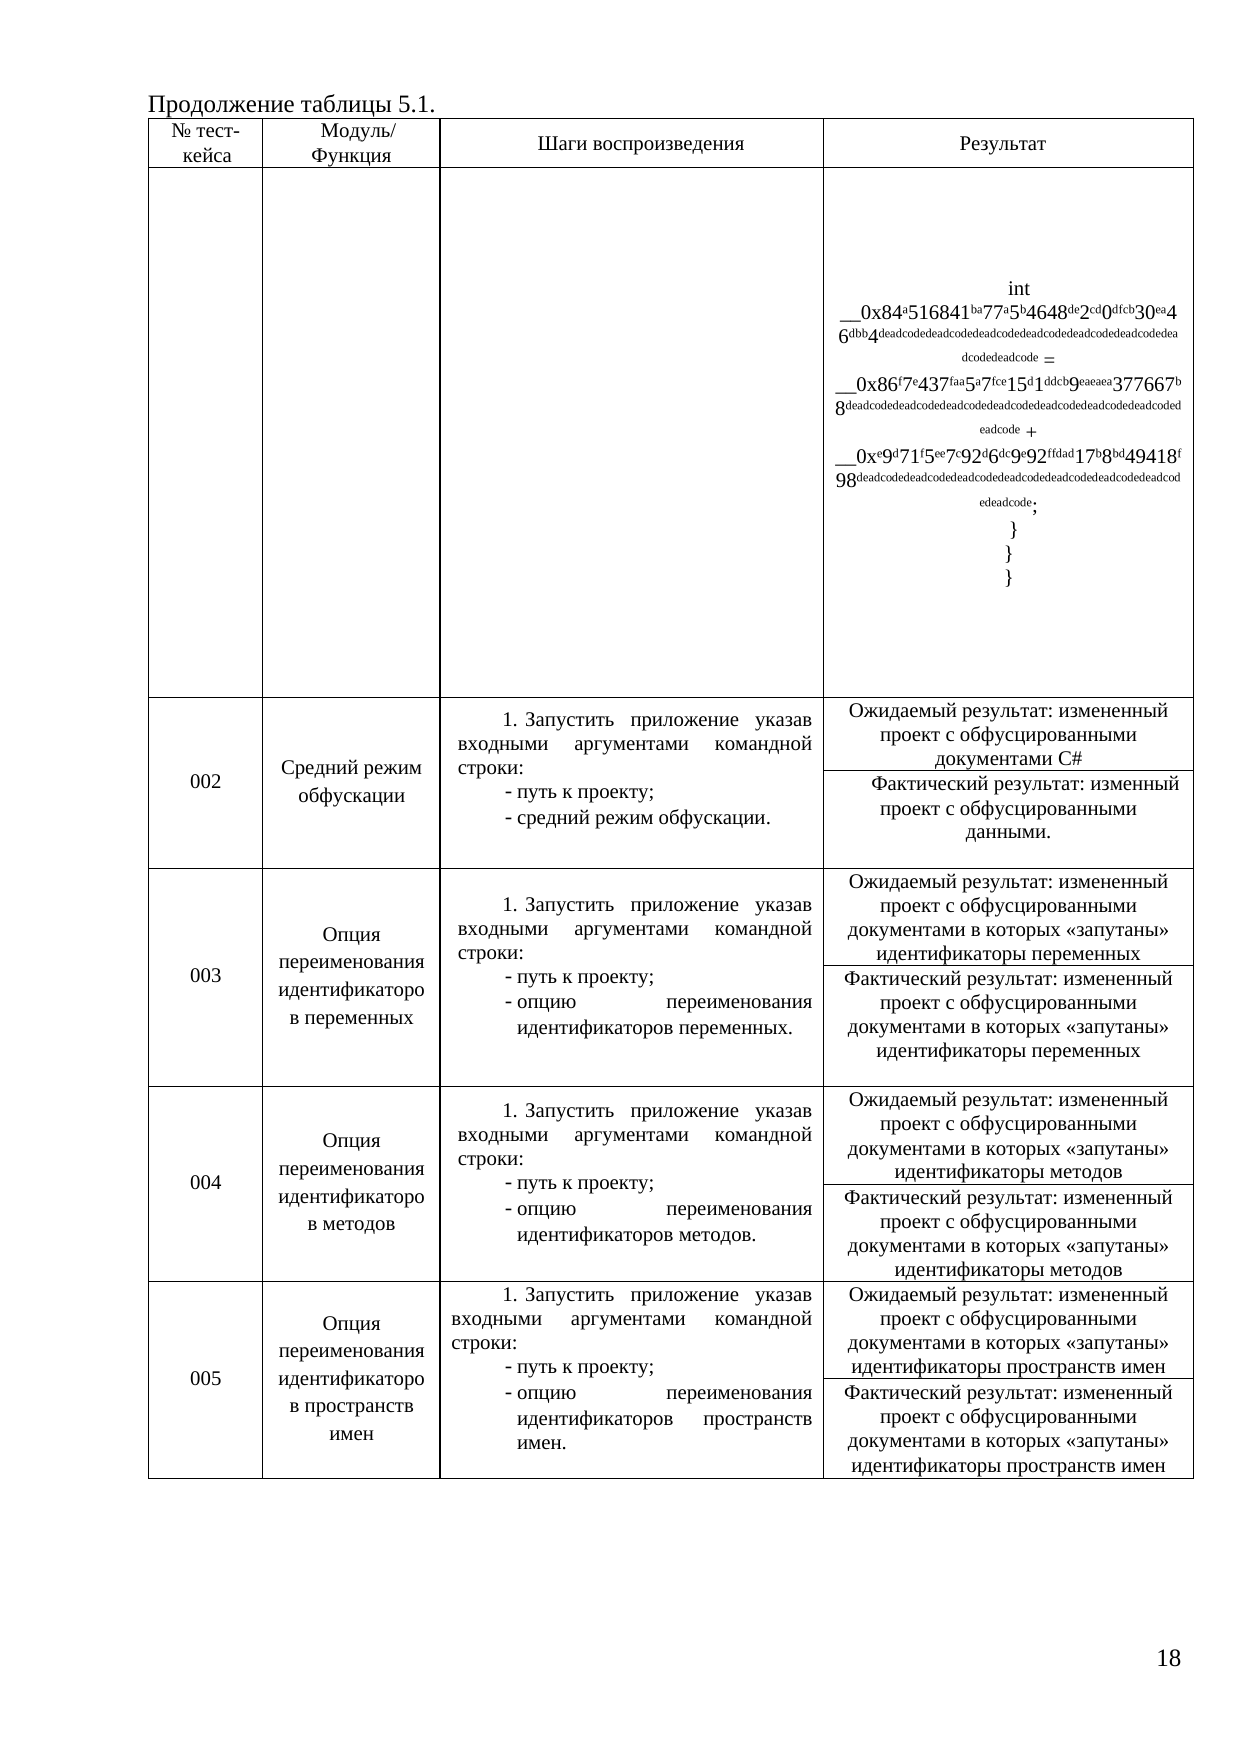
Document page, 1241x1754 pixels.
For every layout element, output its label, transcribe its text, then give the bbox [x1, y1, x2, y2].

table_cell Фактический результат: измененный проект с обфусцированными документами в которых «запутаны» идентификаторы методов [824, 1185, 1193, 1281]
text Продолжение таблицы 5.1. [148, 89, 1181, 117]
table_cell Ожидаемый результат: измененный проект с обфусцированными документами в которых «запутаны» идентификаторы методов [824, 1087, 1193, 1183]
table_cell Фактический результат: измененный проект с обфусцированными документами в которых «запутаны» идентификаторы переменных [824, 966, 1193, 1086]
table_cell int __0x84ᵃ516841ᵇᵃ77ᵃ5ᵇ4648ᵈᵉ2ᶜᵈ0ᵈᶠᶜᵇ30ᵉᵃ46ᵈᵇᵇ4ᵈᵉᵃᵈᶜᵒᵈᵉᵈᵉᵃᵈᶜᵒᵈᵉᵈᵉᵃᵈᶜᵒᵈᵉᵈᵉᵃᵈᶜᵒᵈᵉᵈᵉᵃᵈᶜᵒᵈᵉᵈᵉᵃᵈᶜᵒᵈᵉᵈᵉᵃᵈᶜᵒᵈᵉᵈᵉᵃᵈᶜᵒᵈᵉ = __0x86ᶠ7ᵉ437ᶠᵃᵃ5ᵃ7ᶠᶜᵉ15ᵈ1ᵈᵈᶜᵇ9ᵉᵃᵉᵃᵉᵃ377667ᵇ8ᵈᵉᵃᵈᶜᵒᵈᵉᵈᵉᵃᵈᶜᵒᵈᵉᵈᵉᵃᵈᶜᵒᵈᵉᵈᵉᵃᵈᶜᵒᵈᵉᵈᵉᵃᵈᶜᵒᵈᵉᵈᵉᵃᵈᶜᵒᵈᵉᵈᵉᵃᵈᶜᵒᵈᵉᵈᵉᵃᵈᶜᵒᵈᵉ + __0xᵉ9ᵈ71ᶠ5ᵉᵉ7ᶜ92ᵈ6ᵈᶜ9ᵉ92ᶠᶠᵈᵃᵈ17ᵇ8ᵇᵈ49418ᶠ98ᵈᵉᵃᵈᶜᵒᵈᵉᵈᵉᵃᵈᶜᵒᵈᵉᵈᵉᵃᵈᶜᵒᵈᵉᵈᵉᵃᵈᶜᵒᵈᵉᵈᵉᵃᵈᶜᵒᵈᵉᵈᵉᵃᵈᶜᵒᵈᵉᵈᵉᵃᵈᶜᵒᵈᵉᵈᵉᵃᵈᶜᵒᵈᵉ; } } } [824, 168, 1193, 697]
table_cell Фактический результат: изменный проект с обфусцированными данными. [824, 771, 1193, 868]
table_cell Ожидаемый результат: измененный проект с обфусцированными документами C# [824, 698, 1193, 770]
table_cell Фактический результат: измененный проект с обфусцированными документами в которых «запутаны» идентификаторы пространств имен [824, 1379, 1193, 1478]
table_cell Ожидаемый результат: измененный проект с обфусцированными документами в которых «запутаны» идентификаторы пространств имен [824, 1282, 1193, 1378]
table_cell 003 [149, 869, 262, 1086]
table_header Модуль/ Функция [263, 119, 439, 167]
table_cell Опция переименования идентификаторов пространств имен [263, 1282, 439, 1478]
table_header Шаги воспроизведения [441, 119, 823, 167]
table_cell Запустить приложение указав входными аргументами командной строки: путь к проекту; опцию переименования идентификаторов переменных. [441, 869, 823, 1086]
table_cell Опция переименования идентификаторов методов [263, 1087, 439, 1281]
table_cell 002 [149, 698, 262, 868]
table_cell 005 [149, 1282, 262, 1478]
table_cell 004 [149, 1087, 262, 1281]
table_cell [441, 168, 823, 697]
table_cell Запустить приложение указав входными аргументами командной строки: путь к проекту; средний режим обфускации. [441, 698, 823, 868]
table_cell Опция переименования идентификаторов переменных [263, 869, 439, 1086]
table_cell [149, 168, 262, 697]
table_cell Средний режим обфускации [263, 698, 439, 868]
table_cell Ожидаемый результат: измененный проект с обфусцированными документами в которых «запутаны» идентификаторы переменных [824, 869, 1193, 965]
table_header № тест- кейса [149, 119, 262, 167]
table_cell Запустить приложение указав входными аргументами командной строки: путь к проекту; опцию переименования идентификаторов пространств имен. [441, 1282, 823, 1478]
table_cell Запустить приложение указав входными аргументами командной строки: путь к проекту; опцию переименования идентификаторов методов. [441, 1087, 823, 1281]
table_header Результат [824, 119, 1193, 167]
table_cell [263, 168, 439, 697]
